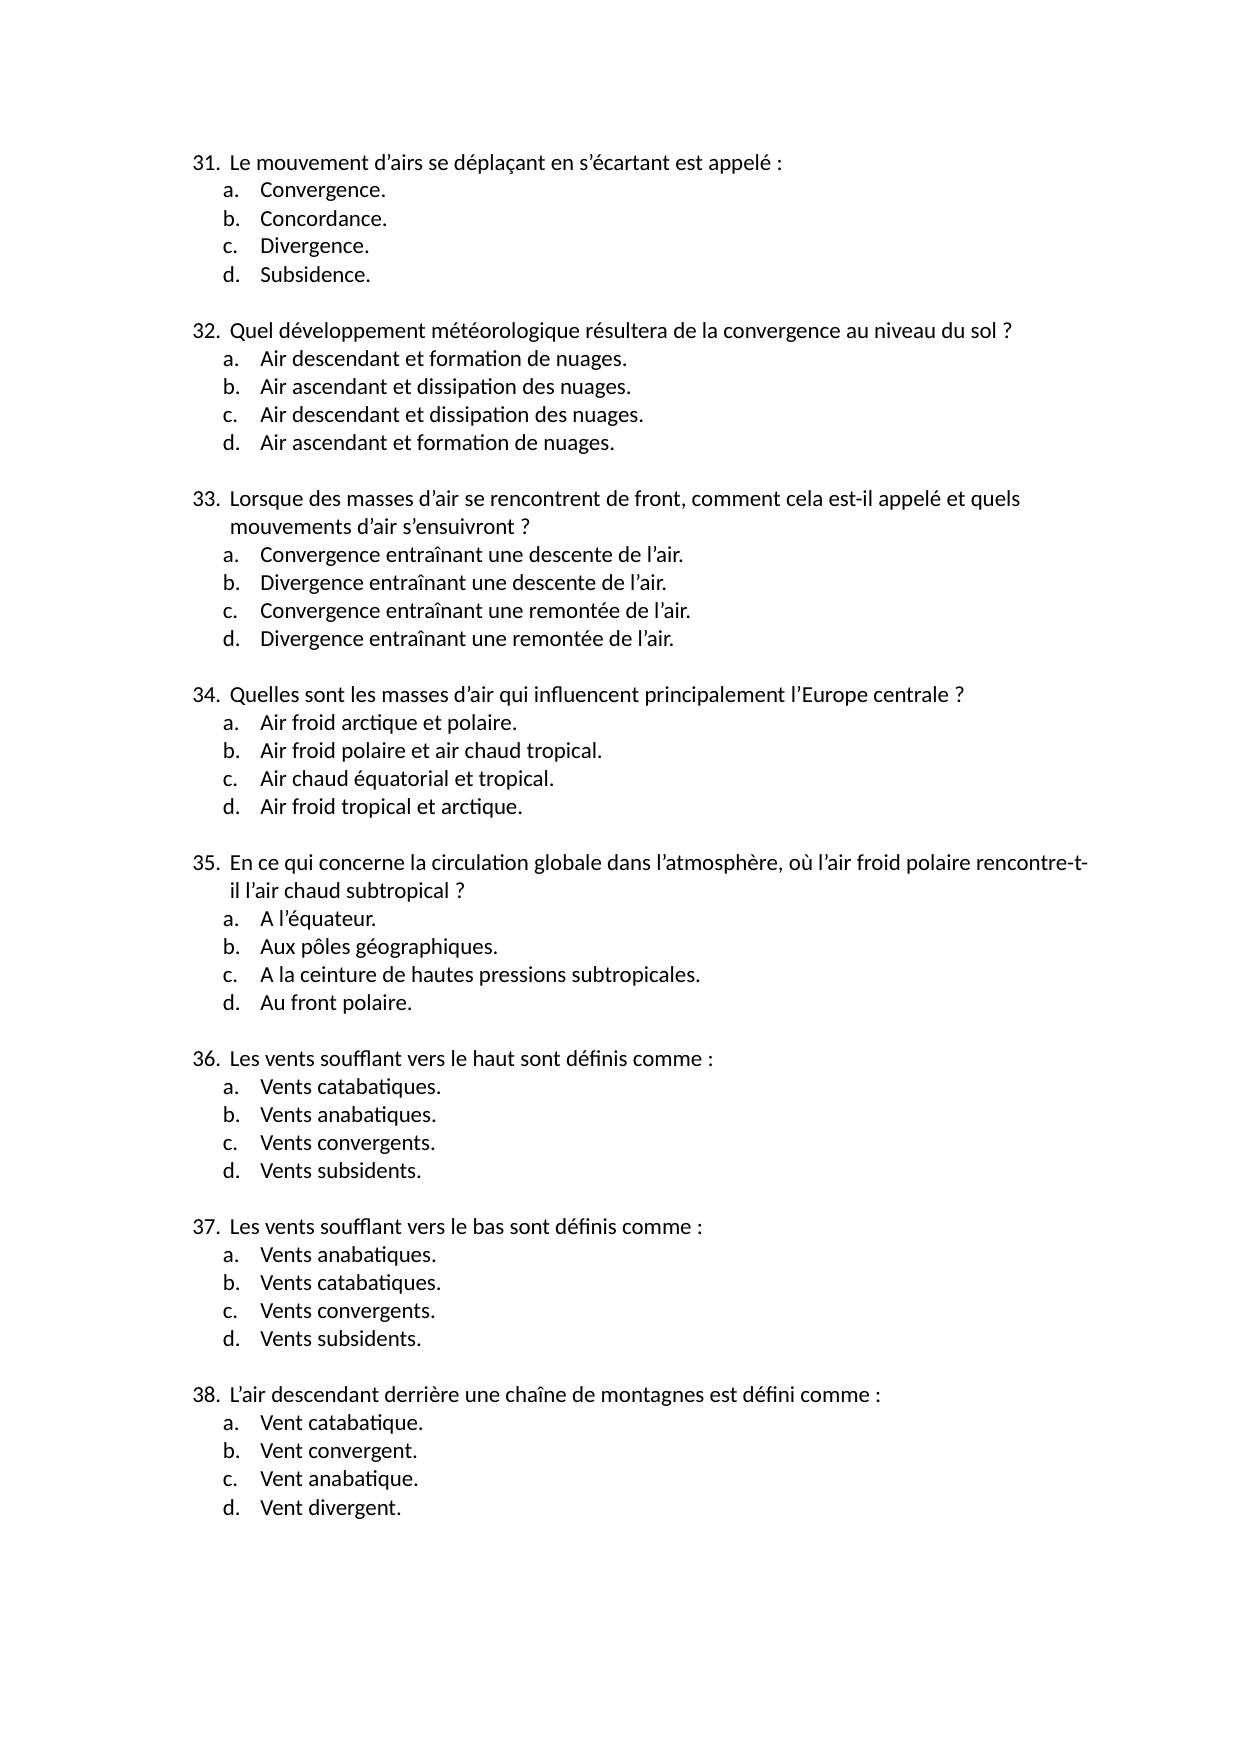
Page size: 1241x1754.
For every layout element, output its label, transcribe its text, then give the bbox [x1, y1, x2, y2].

list Vents catabatiques. [223, 1072, 1093, 1100]
list Vents anabatiques. [223, 1240, 1093, 1268]
list Vents subsidents. [223, 1156, 1093, 1184]
list Aux pôles géographiques. [223, 932, 1093, 960]
list Vents convergents. [223, 1128, 1093, 1156]
list Au front polaire. [223, 988, 1093, 1016]
list Vents convergents. [223, 1296, 1093, 1324]
list Vents anabatiques. [223, 1100, 1093, 1128]
list Concordance. [223, 204, 1093, 232]
list Vent catabatique. [223, 1408, 1093, 1437]
list Vent anabatique. [223, 1464, 1093, 1493]
list Divergence entraînant une descente de l’air. [223, 568, 1093, 596]
list Vent convergent. [223, 1437, 1093, 1464]
list A l’équateur. [223, 904, 1093, 932]
list Les vents soufflant vers le bas sont définis comme : [192, 1212, 1093, 1240]
list Convergence entraînant une remontée de l’air. [223, 596, 1093, 624]
list Quel développement météorologique résultera de la convergence au niveau du sol ? [192, 316, 1093, 344]
list Divergence. [223, 232, 1093, 260]
list Lorsque des masses d’air se rencontrent de front, comment cela est-il appelé et quels mouvements d’air s’ensuivront ? [192, 484, 1093, 540]
list L’air descendant derrière une chaîne de montagnes est défini comme : [192, 1381, 1093, 1408]
list Air froid tropical et arctique. [223, 792, 1093, 820]
list Air ascendant et dissipation des nuages. [223, 372, 1093, 400]
list Air descendant et formation de nuages. [223, 344, 1093, 372]
list Air ascendant et formation de nuages. [223, 428, 1093, 456]
list Vent divergent. [223, 1493, 1093, 1521]
list Les vents soufflant vers le haut sont définis comme : [192, 1044, 1093, 1072]
list Air froid polaire et air chaud tropical. [223, 736, 1093, 764]
list Air descendant et dissipation des nuages. [223, 400, 1093, 428]
list Convergence entraînant une descente de l’air. [223, 540, 1093, 568]
list Divergence entraînant une remontée de l’air. [223, 624, 1093, 652]
list A la ceinture de hautes pressions subtropicales. [223, 960, 1093, 988]
list En ce qui concerne la circulation globale dans l’atmosphère, où l’air froid polaire rencontre-t-il l’air chaud subtropical ? [192, 848, 1093, 904]
list Vents subsidents. [223, 1324, 1093, 1352]
list Convergence. [223, 176, 1093, 204]
list Vents catabatiques. [223, 1268, 1093, 1296]
list Le mouvement d’airs se déplaçant en s’écartant est appelé : [192, 148, 1093, 176]
list Air froid arctique et polaire. [223, 708, 1093, 736]
list Air chaud équatorial et tropical. [223, 764, 1093, 792]
list Quelles sont les masses d’air qui influencent principalement l’Europe centrale ? [192, 680, 1093, 708]
list Subsidence. [223, 260, 1093, 288]
